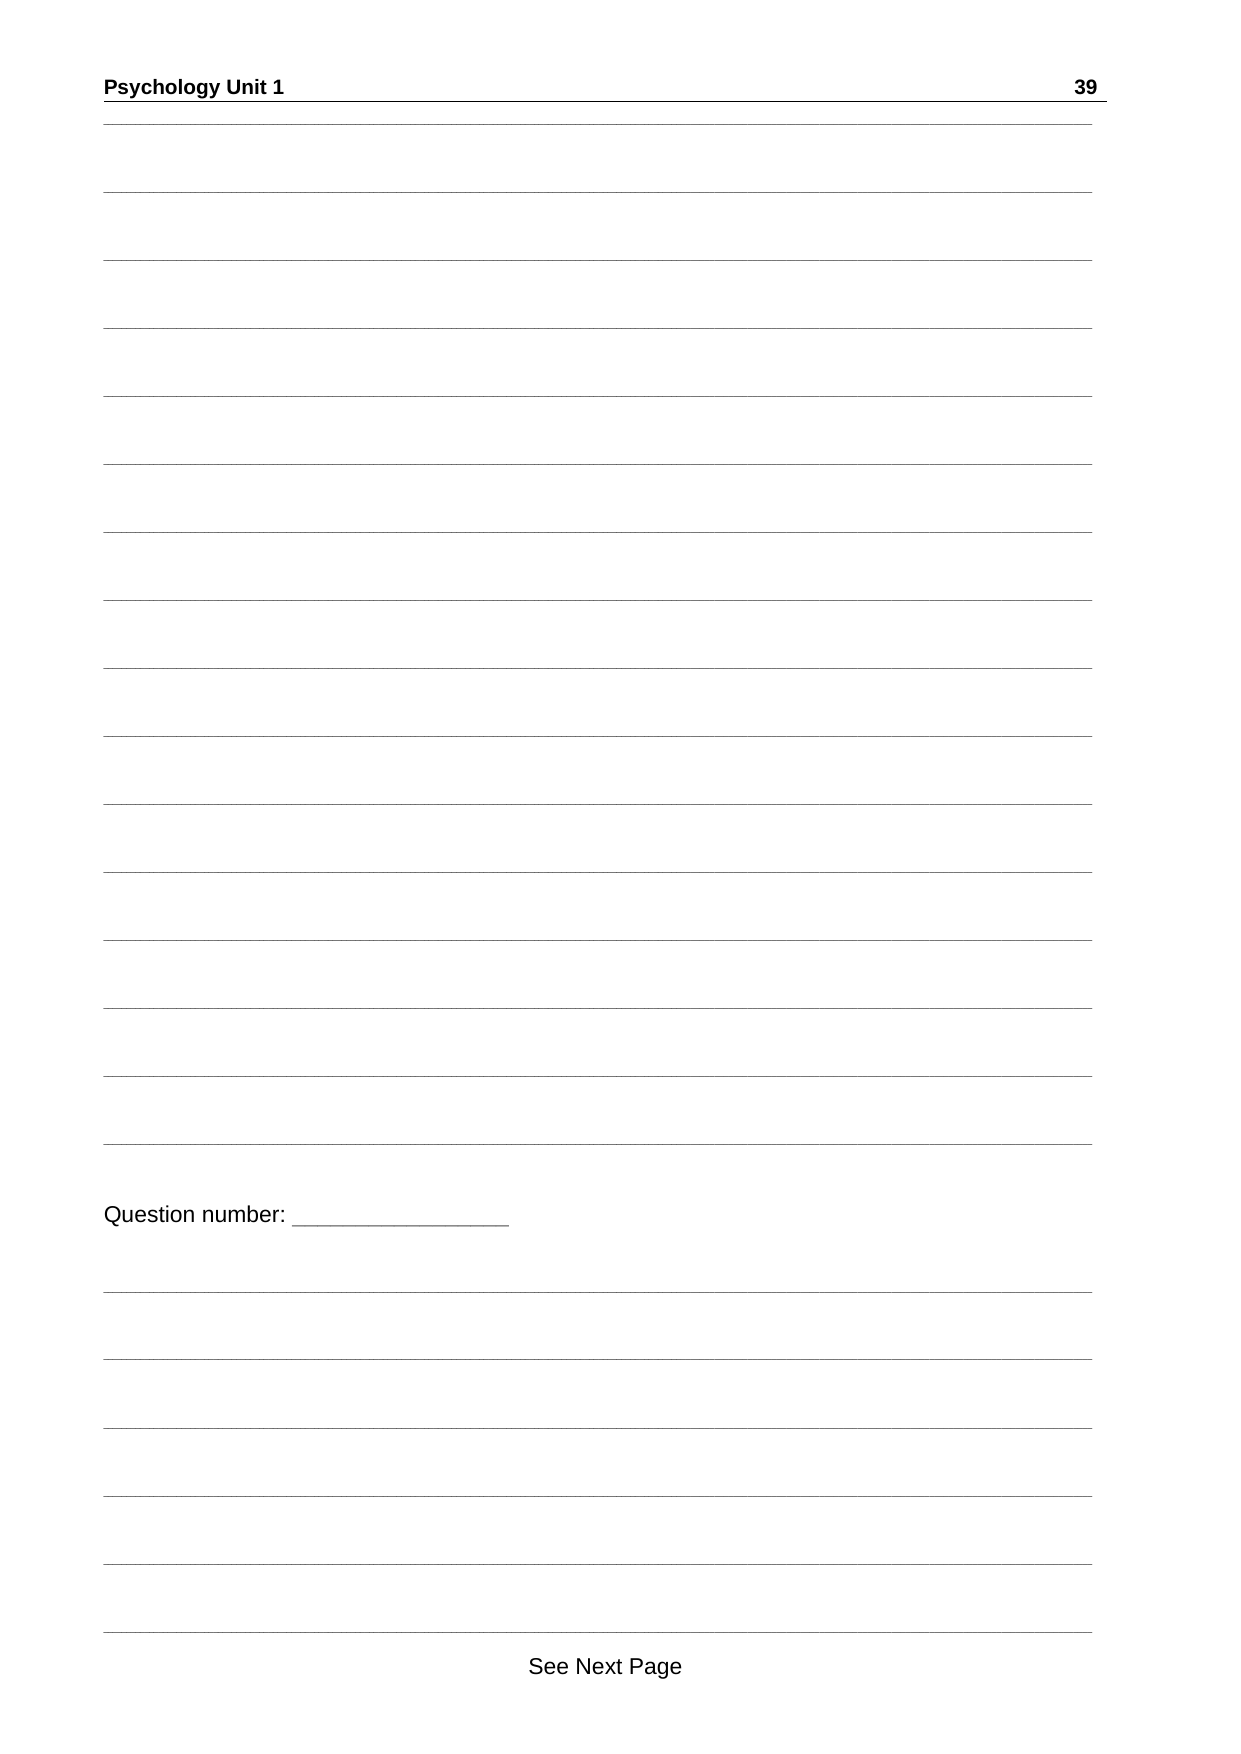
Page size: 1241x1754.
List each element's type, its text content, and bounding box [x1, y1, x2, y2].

text Question number: _________________ [103, 1201, 1112, 1228]
